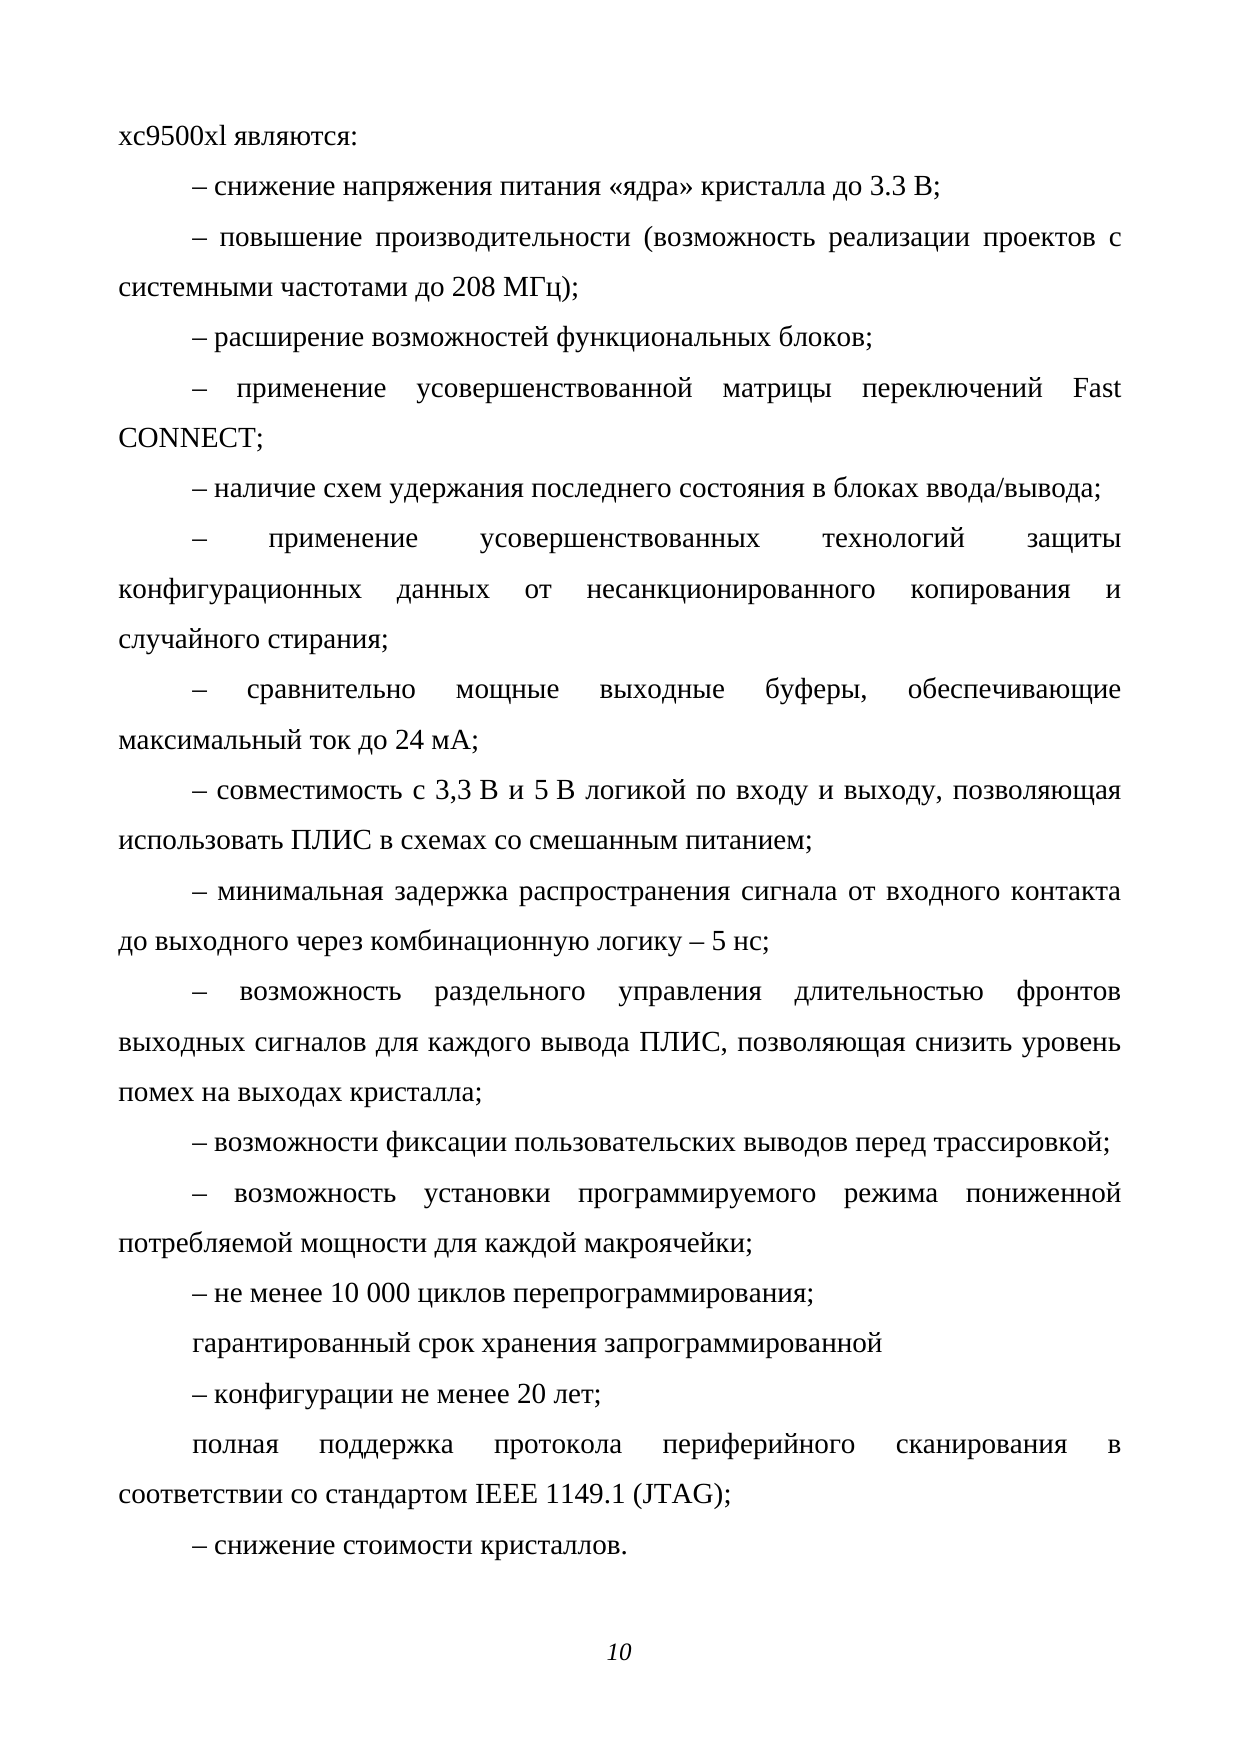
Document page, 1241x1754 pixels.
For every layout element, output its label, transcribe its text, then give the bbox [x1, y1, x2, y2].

text – конфигурации не менее 20 лет; [118, 1376, 1122, 1409]
text гарантированный срок хранения запрограммированной [118, 1326, 1122, 1359]
text – сравнительно мощные выходные буферы, обеспечивающие максимальный ток до 24 мА; [118, 672, 1122, 755]
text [118, 118, 1122, 152]
text – возможность раздельного управления длительностью фронтов выходных сигналов для каждого вывода ПЛИС, позволяющая снизить уровень помех на выходах кристалла; [118, 973, 1122, 1108]
text – применение усовершенствованных технологий защиты конфигурационных данных от несанкционированного копирования и случайного стирания; [118, 521, 1122, 655]
text – возможность установки программируемого режима пониженной потребляемой мощности для каждой макроячейки; [118, 1175, 1122, 1258]
text – минимальная задержка распространения сигнала от входного контакта до выходного через комбинационную логику – 5 нс; [118, 873, 1122, 957]
text – расширение возможностей функциональных блоков; [118, 319, 1122, 353]
text – снижение стоимости кристаллов. [118, 1527, 1122, 1560]
text – применение усовершенствованной матрицы переключений Fast CONNECT; [118, 370, 1122, 453]
text – повышение производительности (возможность реализации проектов с системными частотами до 208 МГц); [118, 219, 1122, 303]
text – снижение напряжения питания «ядра» кристалла до 3.3 В; [118, 168, 1122, 202]
text полная поддержка протокола периферийного сканирования в соответствии со стандартом IEEE 1149.1 (JTAG); [118, 1426, 1122, 1510]
text – возможности фиксации пользовательских выводов перед трассировкой; [118, 1124, 1122, 1158]
text – наличие схем удержания последнего состояния в блоках ввода/вывода; [118, 470, 1122, 504]
text – совместимость с 3,3 В и 5 В логикой по входу и выходу, позволяющая использовать ПЛИС в схемах со смешанным питанием; [118, 772, 1122, 856]
text – не менее 10 000 циклов перепрограммирования; [118, 1275, 1122, 1309]
